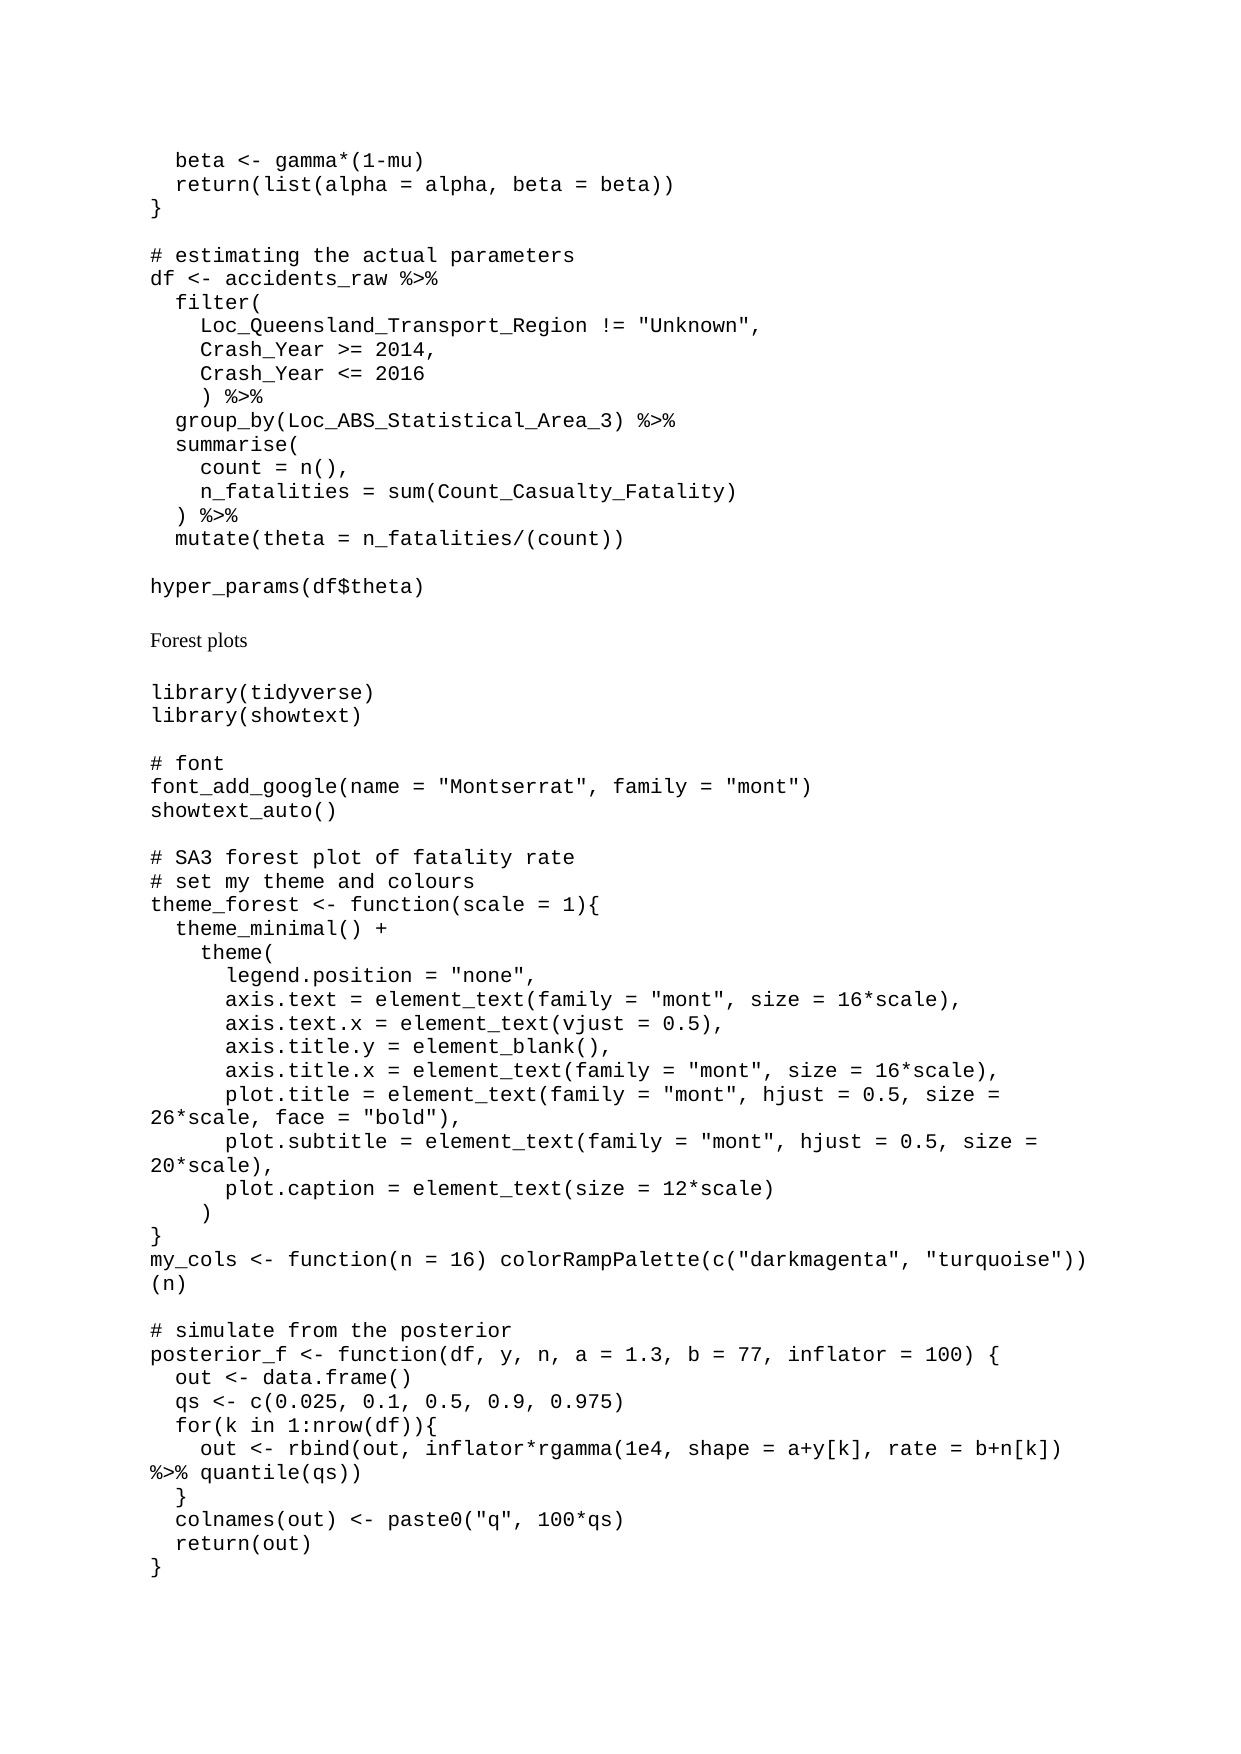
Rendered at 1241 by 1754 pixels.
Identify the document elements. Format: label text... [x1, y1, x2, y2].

text return(list(alpha = alpha, beta = beta)) [150, 174, 1090, 197]
text out <- rbind(out, inflator*rgamma(1e4, shape = a+y[k], rate = b+n[k]) %>% quantile(qs)) [150, 1438, 1090, 1486]
text plot.title = element_text(family = "mont", hjust = 0.5, size = 26*scale, face = "bold"), [150, 1084, 1090, 1131]
text plot.caption = element_text(size = 12*scale) [150, 1178, 1090, 1202]
text count = n(), [150, 457, 1090, 481]
text mutate(theta = n_fatalities/(count)) [150, 528, 1090, 552]
text axis.text = element_text(family = "mont", size = 16*scale), [150, 989, 1090, 1013]
text # estimating the actual parameters [150, 244, 1090, 268]
text # font [150, 753, 1090, 776]
text axis.title.y = element_blank(), [150, 1036, 1090, 1060]
text n_fatalities = sum(Count_Casualty_Fatality) [150, 481, 1090, 505]
text } [150, 197, 1090, 221]
text Crash_Year >= 2014, [150, 339, 1090, 363]
text library(showtext) [150, 705, 1090, 729]
text posterior_f <- function(df, y, n, a = 1.3, b = 77, inflator = 100) { [150, 1344, 1090, 1367]
text out <- data.frame() [150, 1367, 1090, 1391]
text library(tidyverse) [150, 682, 1090, 705]
text group_by(Loc_ABS_Statistical_Area_3) %>% [150, 410, 1090, 434]
text theme_minimal() + [150, 918, 1090, 942]
text # simulate from the posterior [150, 1320, 1090, 1344]
text colnames(out) <- paste0("q", 100*qs) [150, 1509, 1090, 1533]
text df <- accidents_raw %>% [150, 268, 1090, 292]
text for(k in 1:nrow(df)){ [150, 1415, 1090, 1438]
text my_cols <- function(n = 16) colorRampPalette(c("darkmagenta", "turquoise"))(n) [150, 1249, 1090, 1296]
text # set my theme and colours [150, 871, 1090, 894]
text filter( [150, 292, 1090, 316]
text ) %>% [150, 386, 1090, 410]
text } [150, 1557, 1090, 1580]
text showtext_auto() [150, 800, 1090, 823]
text theme( [150, 942, 1090, 965]
text axis.title.x = element_text(family = "mont", size = 16*scale), [150, 1060, 1090, 1084]
text return(out) [150, 1533, 1090, 1557]
text ) [150, 1202, 1090, 1226]
text axis.text.x = element_text(vjust = 0.5), [150, 1013, 1090, 1036]
text Forest plots [150, 628, 1090, 652]
text } [150, 1486, 1090, 1509]
text qs <- c(0.025, 0.1, 0.5, 0.9, 0.975) [150, 1391, 1090, 1415]
text beta <- gamma*(1-mu) [150, 150, 1090, 174]
text ) %>% [150, 505, 1090, 528]
text hyper_params(df$theta) [150, 576, 1090, 599]
text plot.subtitle = element_text(family = "mont", hjust = 0.5, size = 20*scale), [150, 1131, 1090, 1178]
text } [150, 1226, 1090, 1249]
text theme_forest <- function(scale = 1){ [150, 894, 1090, 918]
text Loc_Queensland_Transport_Region != "Unknown", [150, 316, 1090, 339]
text # SA3 forest plot of fatality rate [150, 847, 1090, 871]
text font_add_google(name = "Montserrat", family = "mont") [150, 776, 1090, 800]
text summarise( [150, 434, 1090, 457]
text legend.position = "none", [150, 965, 1090, 989]
text Crash_Year <= 2016 [150, 363, 1090, 386]
